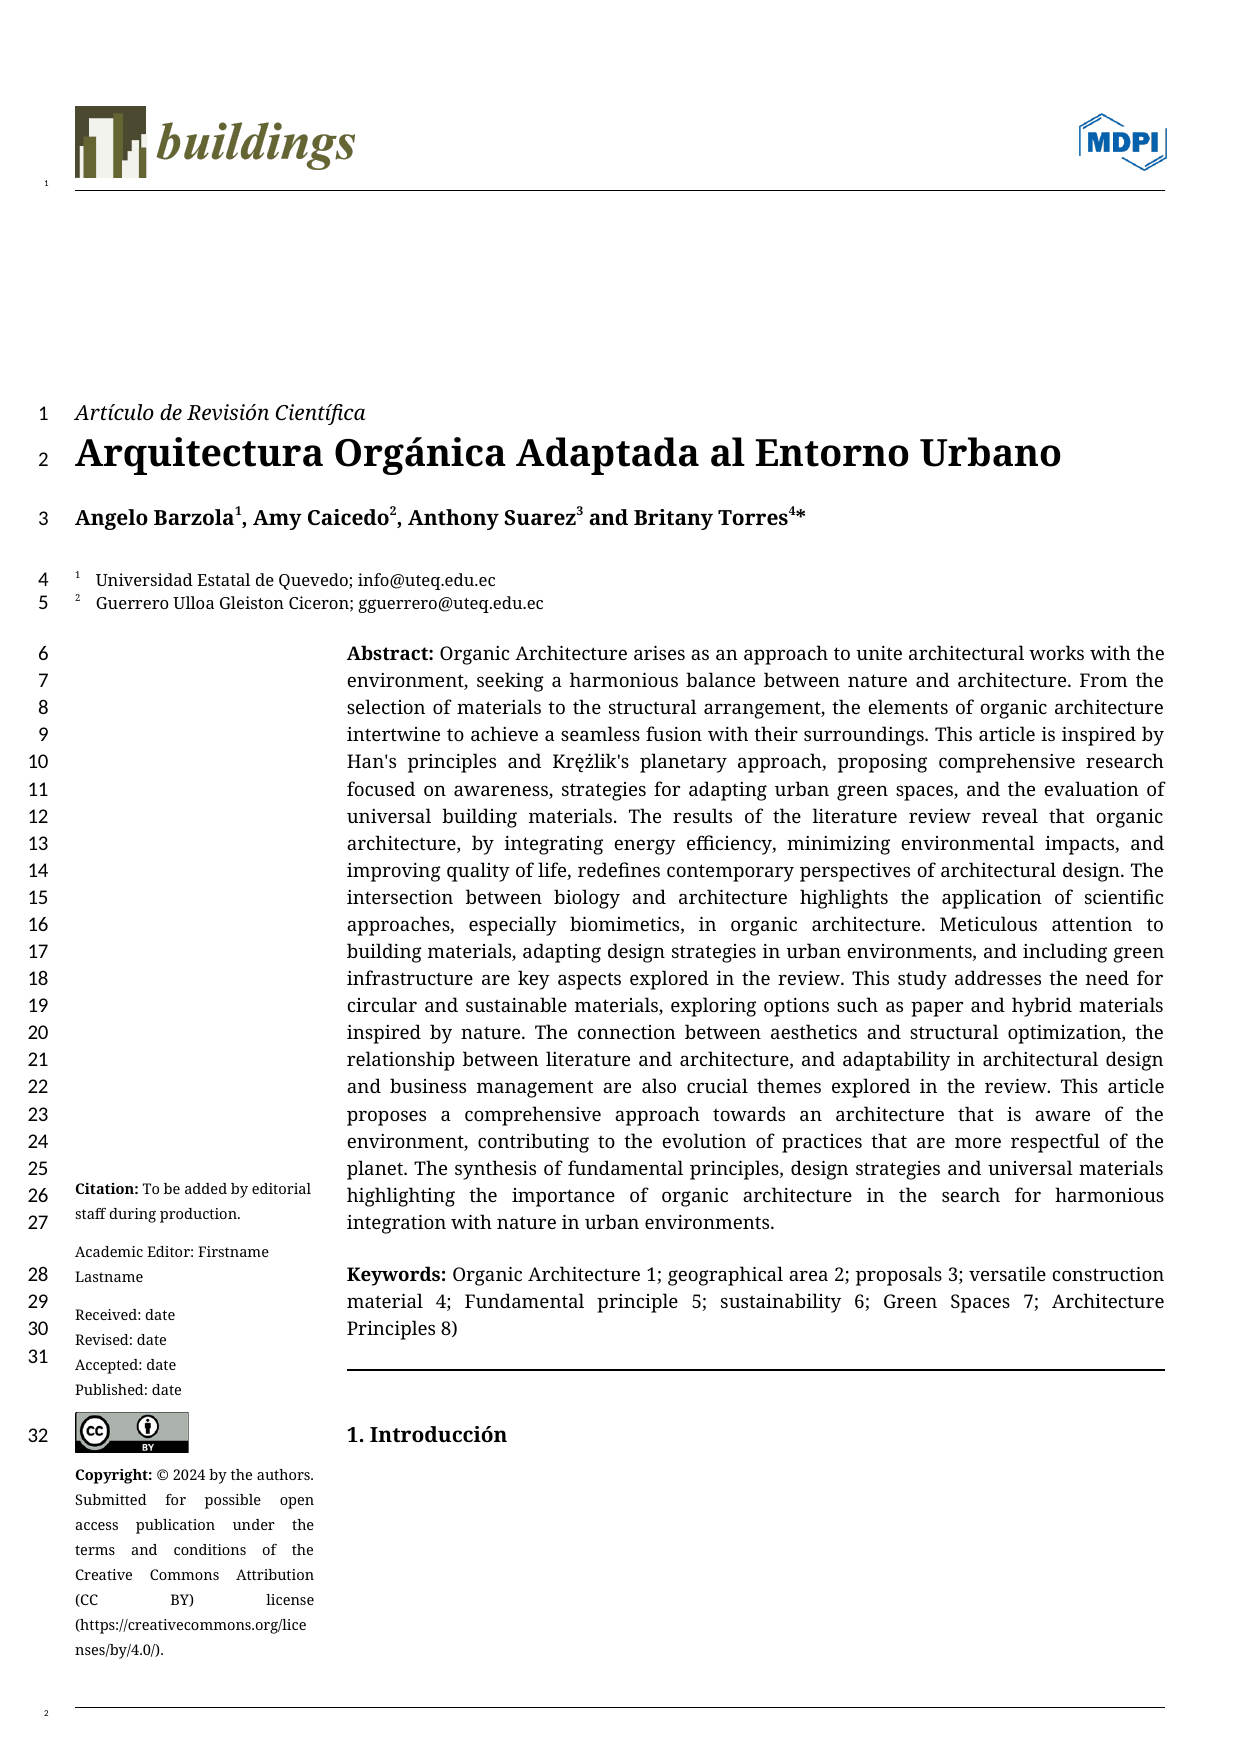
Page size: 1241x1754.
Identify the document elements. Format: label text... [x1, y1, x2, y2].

subtitle 1. Introducción [347, 1421, 1165, 1448]
text Artículo de Revisión Científica [75, 398, 1165, 427]
picture [75, 1412, 189, 1453]
picture [75, 106, 356, 178]
text Angelo Barzola1, Amy Caicedo2, Anthony Suarez3 and Britany Torres4* [75, 503, 1165, 531]
picture [1078, 112, 1168, 172]
text 2 Guerrero Ulloa Gleiston Ciceron; gguerrero@uteq.edu.ec [75, 591, 1165, 614]
text 1 Universidad Estatal de Quevedo; info@uteq.edu.ec [75, 568, 1165, 591]
title Arquitectura Orgánica Adaptada al Entorno Urbano [75, 427, 1165, 478]
text Keywords: Organic Architecture 1; geographical area 2; proposals 3; versatile construction material 4; Fundamental principle 5; sustainability 6; Green Spaces 7; Architecture Principles 8) [347, 1260, 1165, 1341]
text Abstract: Organic Architecture arises as an approach to unite architectural works with the environment, seeking a harmonious balance between nature and architecture. From the selection of materials to the structural arrangement, the elements of organic architecture intertwine to achieve a seamless fusion with their surroundings. This article is inspired by Han's principles and Krężlik's planetary approach, proposing comprehensive research focused on awareness, strategies for adapting urban green spaces, and the evaluation of universal building materials. The results of the literature review reveal that organic architecture, by integrating energy efficiency, minimizing environmental impacts, and improving quality of life, redefines contemporary perspectives of architectural design. The intersection between biology and architecture highlights the application of scientific approaches, especially biomimetics, in organic architecture. Meticulous attention to building materials, adapting design strategies in urban environments, and including green infrastructure are key aspects explored in the review. This study addresses the need for circular and sustainable materials, exploring options such as paper and hybrid materials inspired by nature. The connection between aesthetics and structural optimization, the relationship between literature and architecture, and adaptability in architectural design and business management are also crucial themes explored in the review. This article proposes a comprehensive approach towards an architecture that is aware of the environment, contributing to the evolution of practices that are more respectful of the planet. The synthesis of fundamental principles, design strategies and universal materials highlighting the importance of organic architecture in the search for harmonious integration with nature in urban environments. [347, 639, 1165, 1235]
table_header Citation: To be added by editorial staff during production. Academic Editor: Firstname Lastname Received: date Revised: date Accepted: date Published: date Copyright: © 2024 by the authors. Submitted for possible open access publication under the terms and conditions of the Creative Commons Attribution (CC BY) license (https://creativecommons.org/licenses/by/4.0/). [75, 1175, 326, 1659]
